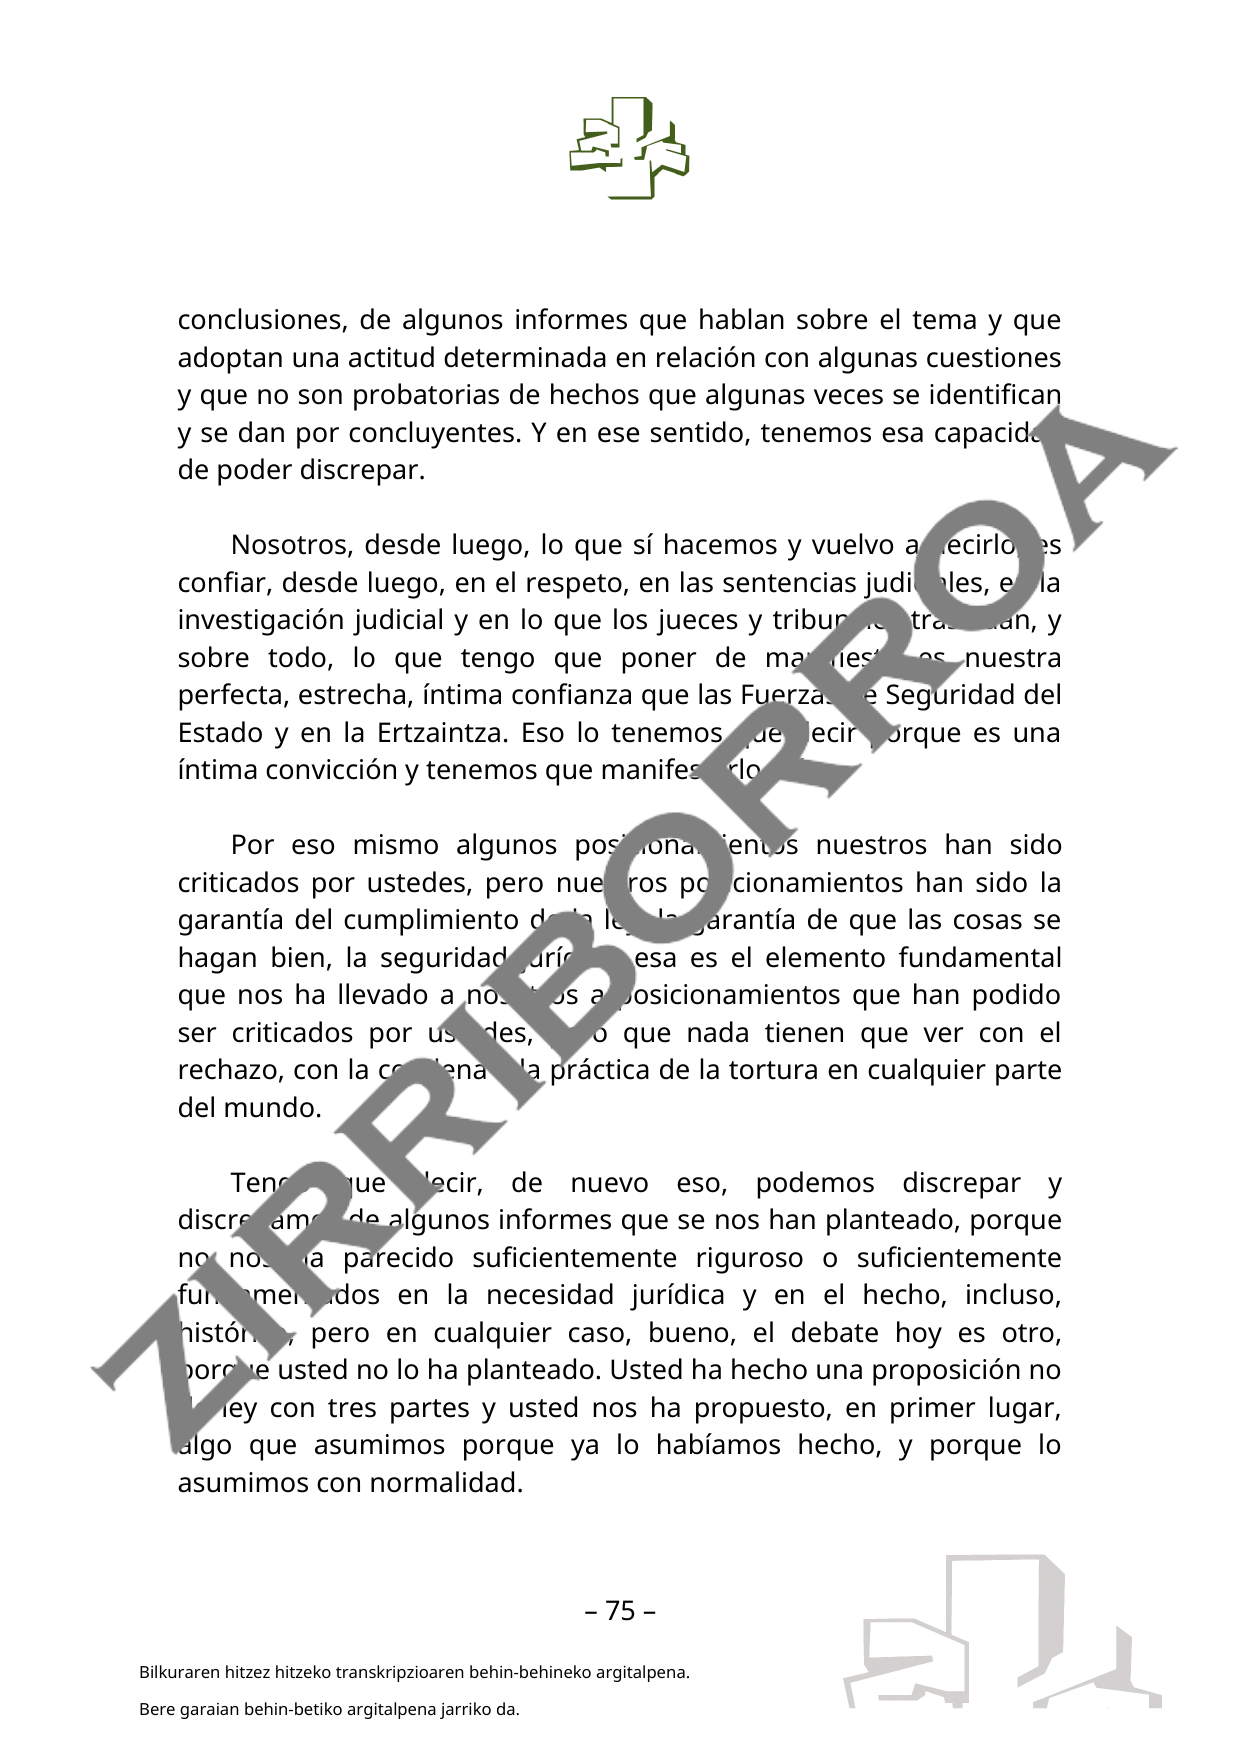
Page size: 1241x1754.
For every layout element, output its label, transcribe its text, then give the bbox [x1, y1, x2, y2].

picture [797, 1491, 1169, 1710]
text Por eso mismo algunos posicionamientos nuestros han sido criticados por ustedes, pero nuestros posicionamientos han sido la garantía del cumplimiento de la ley, la garantía de que las cosas se hagan bien, la seguridad jurídica, esa es el elemento fundamental que nos ha llevado a nosotros a posicionamientos que han podido ser criticados por ustedes, pero que nada tienen que ver con el rechazo, con la condena a la práctica de la tortura en cualquier parte del mundo. [177, 825, 1063, 1125]
text Nosotros, desde luego, lo que sí hacemos y vuelvo a decirlo, es confiar, desde luego, en el respeto, en las sentencias judiciales, en la investigación judicial y en lo que los jueces y tribunales trasladan, y sobre todo, lo que tengo que poner de manifiesto es nuestra perfecta, estrecha, íntima confianza que las Fuerzas de Seguridad del Estado y en la Ertzaintza. Eso lo tenemos que decir porque es una íntima convicción y tenemos que manifestarlo así. [177, 525, 1063, 787]
picture [540, 74, 718, 223]
text Tengo que decir, de nuevo eso, podemos discrepar y discrepamos de algunos informes que se nos han planteado, porque no nos ha parecido suficientemente riguroso o suficientemente fundamentados en la necesidad jurídica y en el hecho, incluso, histórico, pero en cualquier caso, bueno, el debate hoy es otro, porque usted no lo ha planteado. Usted ha hecho una proposición no de ley con tres partes y usted nos ha propuesto, en primer lugar, algo que asumimos porque ya lo habíamos hecho, y porque lo asumimos con normalidad. [177, 1162, 1063, 1500]
